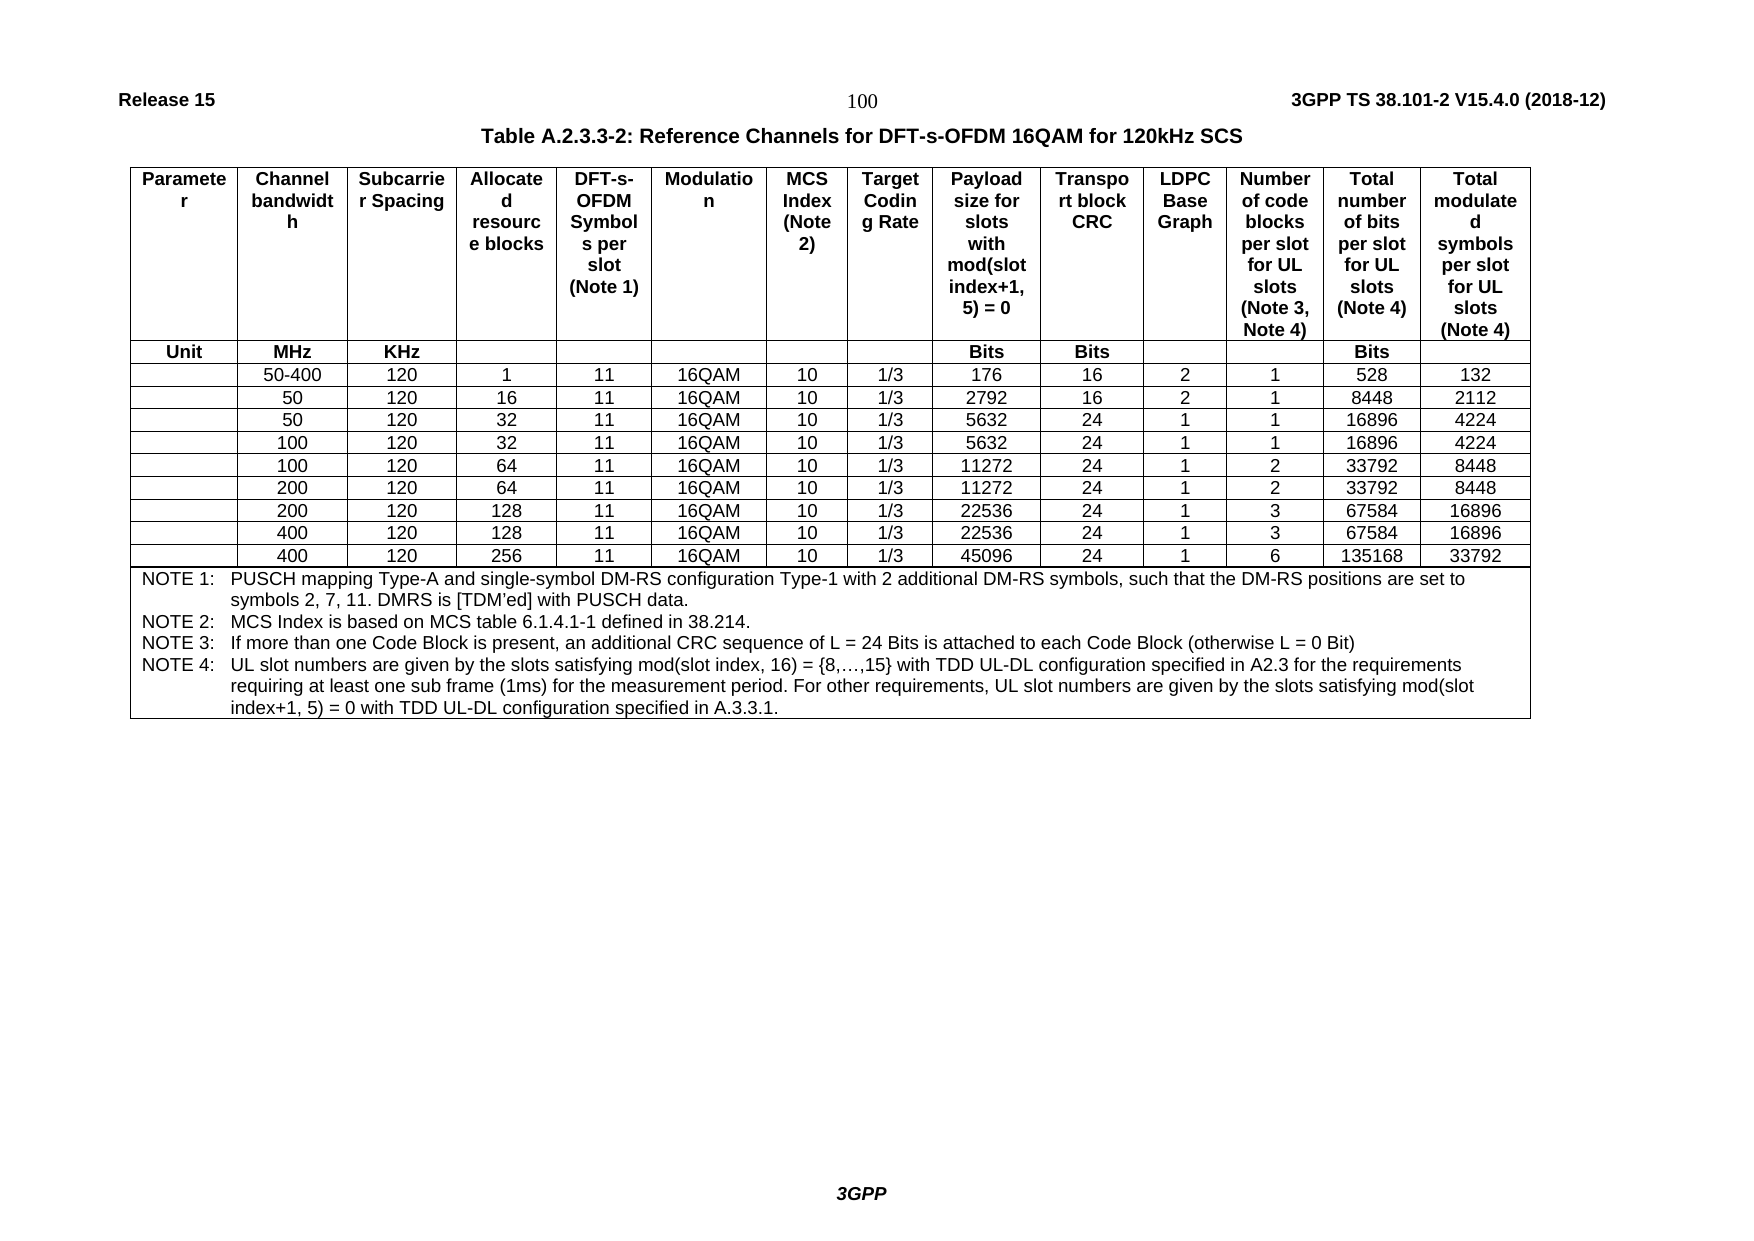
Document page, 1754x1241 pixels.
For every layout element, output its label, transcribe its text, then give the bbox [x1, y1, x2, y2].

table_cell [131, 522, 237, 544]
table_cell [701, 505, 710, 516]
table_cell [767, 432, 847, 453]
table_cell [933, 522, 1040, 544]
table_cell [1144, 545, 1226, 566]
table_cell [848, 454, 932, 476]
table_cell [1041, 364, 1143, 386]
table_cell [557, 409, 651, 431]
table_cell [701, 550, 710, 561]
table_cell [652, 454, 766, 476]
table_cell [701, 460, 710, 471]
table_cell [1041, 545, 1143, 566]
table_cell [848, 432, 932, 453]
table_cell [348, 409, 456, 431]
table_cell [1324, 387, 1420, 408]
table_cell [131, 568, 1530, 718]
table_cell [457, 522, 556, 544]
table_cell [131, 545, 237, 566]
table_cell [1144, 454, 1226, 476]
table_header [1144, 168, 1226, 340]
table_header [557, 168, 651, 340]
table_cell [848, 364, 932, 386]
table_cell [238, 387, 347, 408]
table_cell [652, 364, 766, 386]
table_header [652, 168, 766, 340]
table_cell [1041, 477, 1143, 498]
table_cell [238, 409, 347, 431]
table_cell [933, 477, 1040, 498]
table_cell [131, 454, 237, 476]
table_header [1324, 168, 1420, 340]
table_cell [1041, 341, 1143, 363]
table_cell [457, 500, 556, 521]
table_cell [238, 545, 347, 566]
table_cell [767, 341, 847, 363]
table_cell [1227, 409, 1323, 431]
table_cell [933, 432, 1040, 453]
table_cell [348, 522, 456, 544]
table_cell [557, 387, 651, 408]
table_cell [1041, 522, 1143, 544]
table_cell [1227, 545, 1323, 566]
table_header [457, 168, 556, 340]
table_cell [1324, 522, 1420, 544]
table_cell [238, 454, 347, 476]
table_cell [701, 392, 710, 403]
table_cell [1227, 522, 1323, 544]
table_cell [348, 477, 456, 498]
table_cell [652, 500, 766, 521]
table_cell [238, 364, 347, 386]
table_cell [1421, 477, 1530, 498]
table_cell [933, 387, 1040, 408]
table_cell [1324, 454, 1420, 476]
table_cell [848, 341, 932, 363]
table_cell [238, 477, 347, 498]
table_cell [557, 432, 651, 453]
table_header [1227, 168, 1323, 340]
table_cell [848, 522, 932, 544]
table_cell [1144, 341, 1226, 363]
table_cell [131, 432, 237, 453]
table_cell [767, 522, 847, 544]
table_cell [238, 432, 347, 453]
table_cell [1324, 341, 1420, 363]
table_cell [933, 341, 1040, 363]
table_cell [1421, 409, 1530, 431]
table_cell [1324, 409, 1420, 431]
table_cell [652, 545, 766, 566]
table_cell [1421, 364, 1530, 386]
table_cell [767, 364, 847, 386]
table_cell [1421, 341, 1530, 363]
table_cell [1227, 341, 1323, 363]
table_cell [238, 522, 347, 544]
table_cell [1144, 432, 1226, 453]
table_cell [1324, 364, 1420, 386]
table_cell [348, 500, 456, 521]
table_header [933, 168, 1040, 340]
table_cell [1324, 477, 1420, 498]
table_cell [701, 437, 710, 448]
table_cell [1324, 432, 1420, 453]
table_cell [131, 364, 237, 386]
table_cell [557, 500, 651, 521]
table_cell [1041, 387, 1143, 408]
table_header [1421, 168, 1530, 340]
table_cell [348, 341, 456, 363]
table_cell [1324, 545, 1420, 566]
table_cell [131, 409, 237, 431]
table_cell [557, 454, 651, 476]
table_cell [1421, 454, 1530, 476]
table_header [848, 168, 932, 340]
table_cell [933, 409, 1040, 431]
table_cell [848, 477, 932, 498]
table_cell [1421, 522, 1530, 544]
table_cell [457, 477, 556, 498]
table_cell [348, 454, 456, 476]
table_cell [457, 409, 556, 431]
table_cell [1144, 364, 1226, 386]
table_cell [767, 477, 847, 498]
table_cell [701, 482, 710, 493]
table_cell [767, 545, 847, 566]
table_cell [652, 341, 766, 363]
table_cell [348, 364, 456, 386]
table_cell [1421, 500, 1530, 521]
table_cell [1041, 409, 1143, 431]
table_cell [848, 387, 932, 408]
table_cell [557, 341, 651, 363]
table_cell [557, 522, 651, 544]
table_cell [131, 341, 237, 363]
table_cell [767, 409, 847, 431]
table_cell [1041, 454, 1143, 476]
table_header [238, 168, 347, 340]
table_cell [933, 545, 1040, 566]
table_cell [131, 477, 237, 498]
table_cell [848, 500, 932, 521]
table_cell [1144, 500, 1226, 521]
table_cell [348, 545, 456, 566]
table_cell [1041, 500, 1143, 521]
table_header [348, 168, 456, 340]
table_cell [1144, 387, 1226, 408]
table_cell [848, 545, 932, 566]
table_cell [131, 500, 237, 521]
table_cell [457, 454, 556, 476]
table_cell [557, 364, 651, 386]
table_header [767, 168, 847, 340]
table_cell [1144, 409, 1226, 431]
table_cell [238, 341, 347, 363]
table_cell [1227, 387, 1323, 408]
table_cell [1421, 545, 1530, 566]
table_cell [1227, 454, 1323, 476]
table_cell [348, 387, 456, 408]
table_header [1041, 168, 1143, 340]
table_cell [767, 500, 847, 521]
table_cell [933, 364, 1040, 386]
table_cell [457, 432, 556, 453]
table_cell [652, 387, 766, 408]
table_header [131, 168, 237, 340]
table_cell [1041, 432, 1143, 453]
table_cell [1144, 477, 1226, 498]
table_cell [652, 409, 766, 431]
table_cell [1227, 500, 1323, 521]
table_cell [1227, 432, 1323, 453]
text Table A.2.3.3-2: Reference Channels for DFT-s-OFDM 16QAM for 120kHz SCS [118, 124, 1606, 148]
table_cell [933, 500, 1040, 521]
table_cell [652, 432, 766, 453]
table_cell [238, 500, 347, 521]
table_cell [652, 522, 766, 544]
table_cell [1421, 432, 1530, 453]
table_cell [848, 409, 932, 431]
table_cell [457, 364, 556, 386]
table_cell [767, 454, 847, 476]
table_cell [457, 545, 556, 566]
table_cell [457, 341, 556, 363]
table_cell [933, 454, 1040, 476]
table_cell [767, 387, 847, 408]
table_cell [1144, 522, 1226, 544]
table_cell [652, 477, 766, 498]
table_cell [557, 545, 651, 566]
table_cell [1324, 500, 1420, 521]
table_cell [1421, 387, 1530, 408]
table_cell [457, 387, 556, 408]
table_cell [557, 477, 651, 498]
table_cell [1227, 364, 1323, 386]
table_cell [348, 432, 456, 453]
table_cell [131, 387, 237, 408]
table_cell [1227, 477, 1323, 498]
